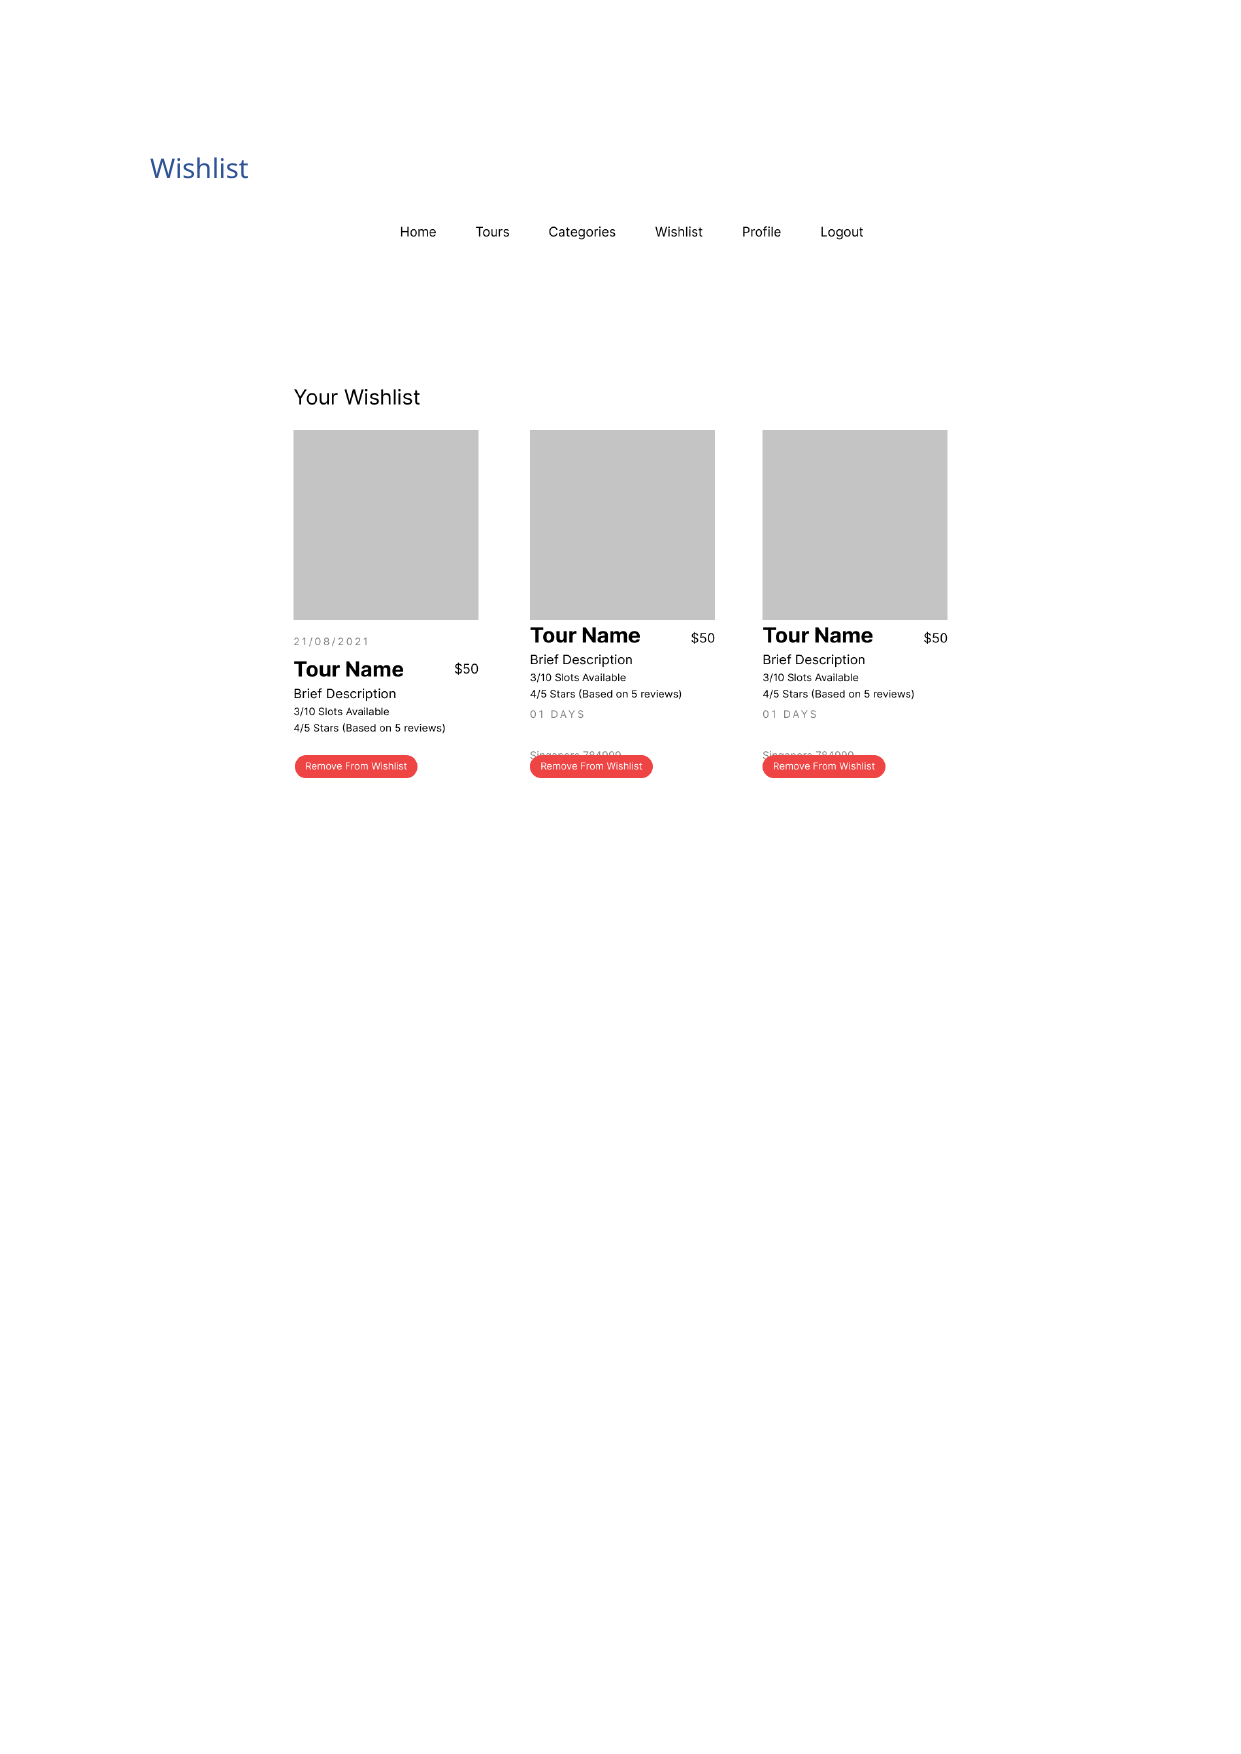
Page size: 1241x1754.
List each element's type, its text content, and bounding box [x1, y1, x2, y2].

subtitle Wishlist [150, 150, 1090, 187]
picture [150, 189, 1091, 938]
